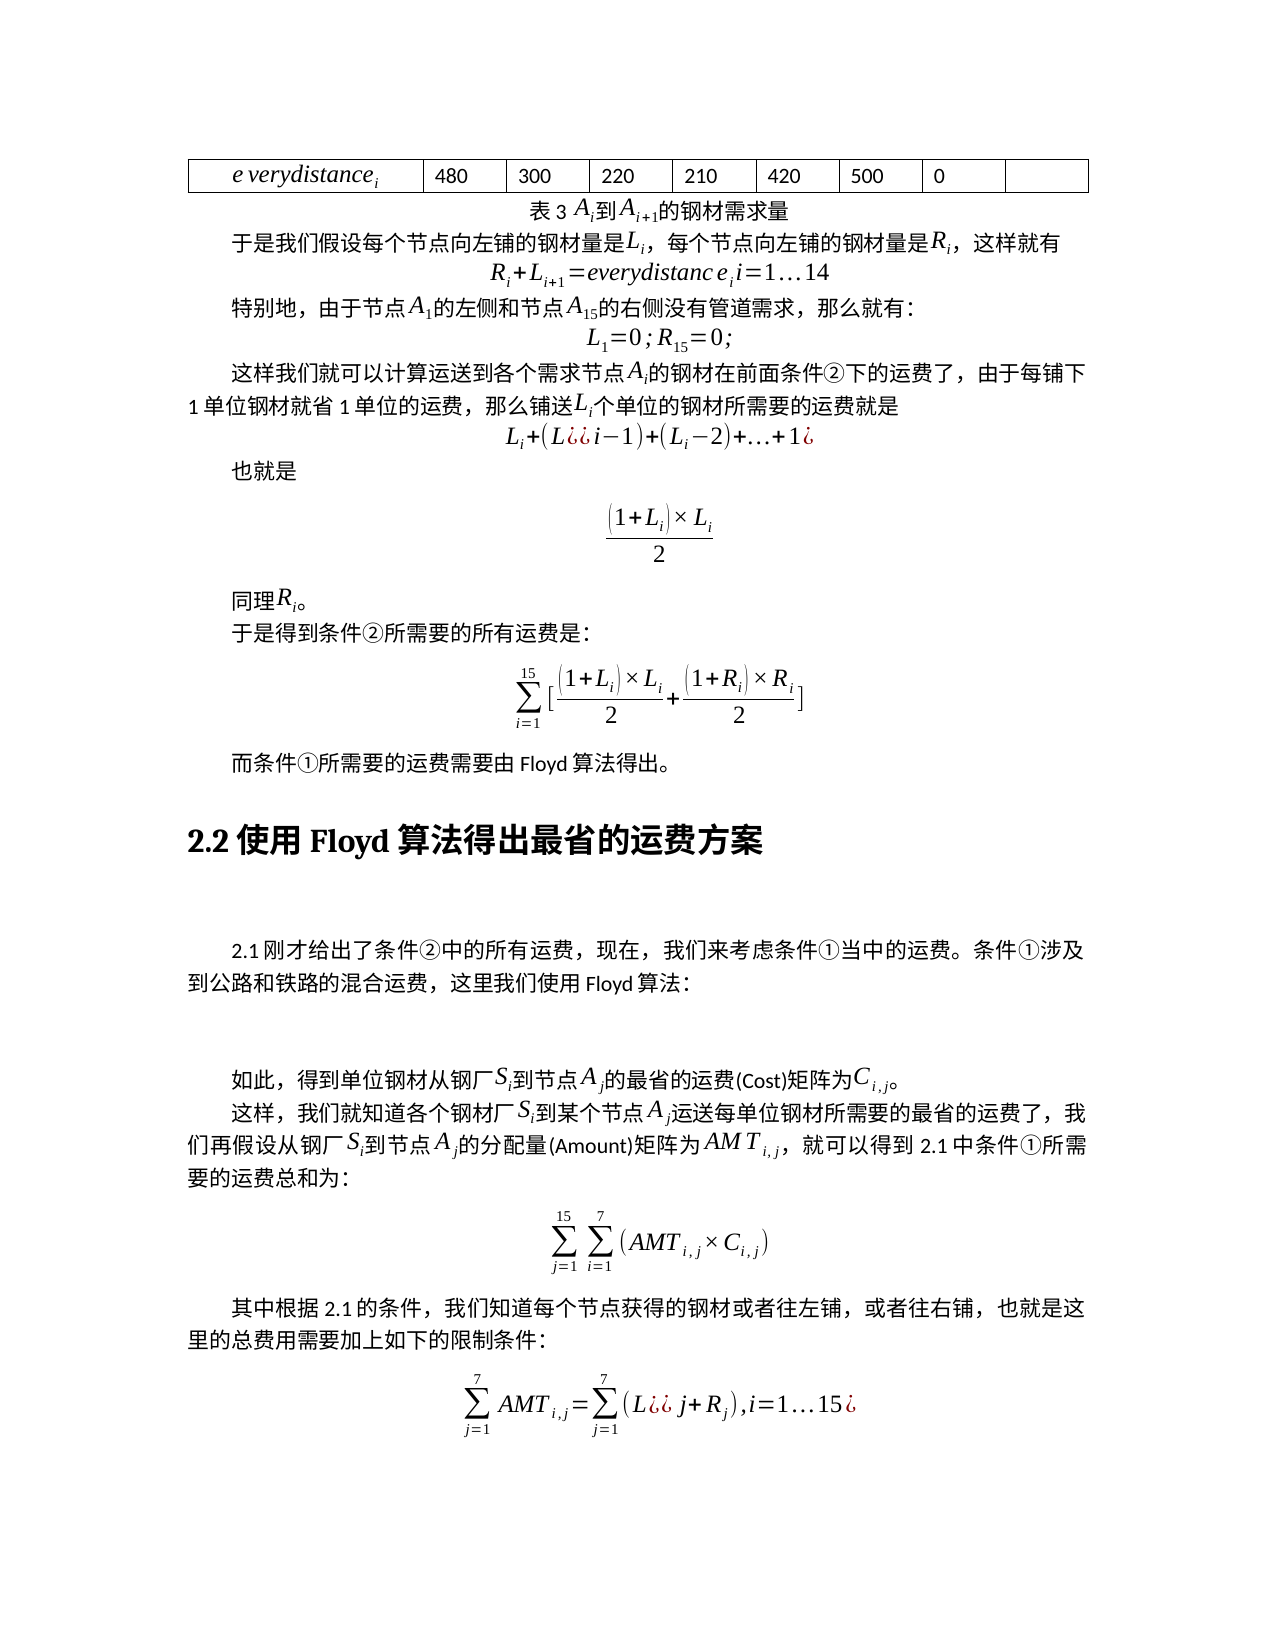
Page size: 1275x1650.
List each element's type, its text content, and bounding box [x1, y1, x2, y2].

table_cell 210 [673, 160, 756, 192]
text 其中根据2.1的条件，我们知道每个节点获得的钢材或者往左铺，或者往右铺，也就是这里的总费用需要加上如下的限制条件： [187, 1290, 1087, 1355]
table_cell 220 [590, 160, 672, 192]
text 也就是 [187, 453, 1087, 486]
table_cell 420 [757, 160, 839, 192]
subtitle 2.2 使用Floyd算法得出最省的运费方案 [187, 805, 1087, 870]
text 这样，我们就知道各个钢材厂到某个节点运送每单位钢材所需要的最省的运费了，我们再假设从钢厂到节点的分配量(Amount)矩阵为，就可以得到2.1中条件①所需要的运费总和为： [187, 1095, 1087, 1193]
table_cell 0 [923, 160, 1005, 192]
text 同理。 [187, 583, 1087, 616]
text 表3 到的钢材需求量 [187, 193, 1087, 226]
text 于是我们假设每个节点向左铺的钢材量是，每个节点向左铺的钢材量是，这样就有 [187, 226, 1087, 258]
text 特别地，由于节点的左侧和节点的右侧没有管道需求，那么就有： [187, 291, 1087, 323]
text 而条件①所需要的运费需要由Floyd算法得出。 [187, 746, 1087, 778]
table_cell [1006, 160, 1088, 192]
table_cell 500 [840, 160, 922, 192]
table_cell 480 [424, 160, 506, 192]
text 于是得到条件②所需要的所有运费是： [187, 616, 1087, 648]
text 2.1刚才给出了条件②中的所有运费，现在，我们来考虑条件①当中的运费。条件①涉及到公路和铁路的混合运费，这里我们使用Floyd算法： [187, 933, 1087, 998]
table_cell [189, 160, 423, 192]
table_cell 300 [507, 160, 589, 192]
text 如此，得到单位钢材从钢厂到节点的最省的运费(Cost)矩阵为。 [187, 1063, 1087, 1095]
text 这样我们就可以计算运送到各个需求节点的钢材在前面条件②下的运费了，由于每铺下1单位钢材就省1单位的运费，那么铺送个单位的钢材所需要的运费就是 [187, 356, 1087, 421]
